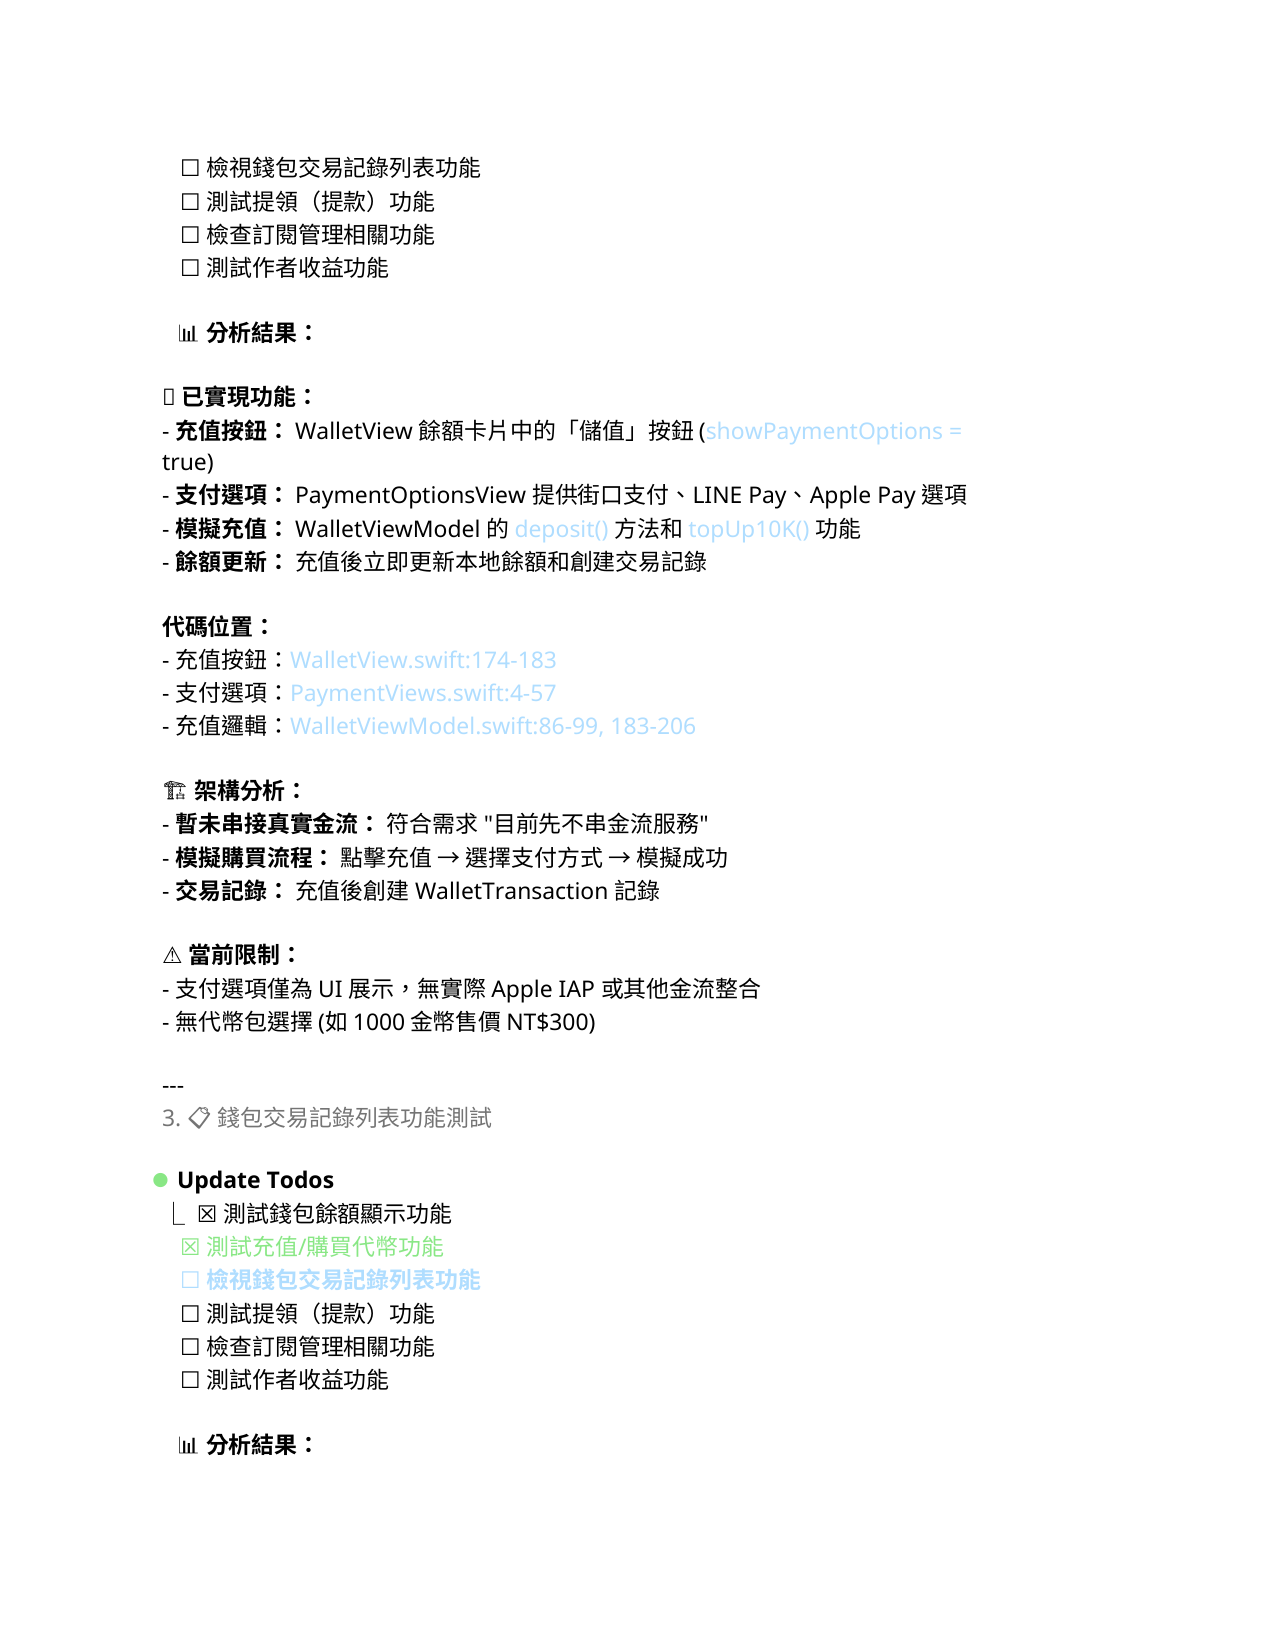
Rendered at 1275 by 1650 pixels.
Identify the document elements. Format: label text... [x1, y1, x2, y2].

text - 充值按鈕：WalletView.swift:174-183 [150, 642, 1125, 675]
text true) [150, 446, 1125, 477]
text - 餘額更新： 充值後立即更新本地餘額和創建交易記錄 [150, 544, 1125, 577]
text - 支付選項僅為 UI 展示，無實際 Apple IAP 或其他金流整合 [150, 971, 1125, 1004]
text ☐ 測試提領（提款）功能 [150, 1296, 1125, 1329]
text 🏗️ 架構分析： [150, 773, 1125, 806]
text ⏺ Update Todos [150, 1164, 1125, 1196]
text ☐ 測試作者收益功能 [150, 1362, 1125, 1396]
text ✅ 已實現功能： [150, 379, 1125, 412]
text ☐ 測試作者收益功能 [150, 250, 1125, 283]
text ☒ 測試充值/購買代幣功能 [150, 1229, 1125, 1262]
text ☐ 檢視錢包交易記錄列表功能 [150, 1262, 1125, 1296]
text ☐ 檢視錢包交易記錄列表功能 [150, 150, 1125, 183]
text 代碼位置： [150, 608, 1125, 642]
text ⏺ 📊 分析結果： [150, 314, 1125, 348]
text - 支付選項：PaymentViews.swift:4-57 [150, 675, 1125, 708]
text ☐ 檢查訂閱管理相關功能 [150, 1329, 1125, 1362]
text - 交易記錄： 充值後創建 WalletTransaction 記錄 [150, 873, 1125, 906]
text - 模擬購買流程： 點擊充值 → 選擇支付方式 → 模擬成功 [150, 839, 1125, 873]
text 3. 📋 錢包交易記錄列表功能測試 [150, 1100, 1125, 1133]
text - 模擬充值： WalletViewModel 的 deposit() 方法和 topUp10K() 功能 [150, 510, 1125, 544]
text - 無代幣包選擇 (如 1000金幣售價NT$300) [150, 1004, 1125, 1037]
text ☐ 檢查訂閱管理相關功能 [150, 217, 1125, 250]
text ⚠️ 當前限制： [150, 937, 1125, 971]
text ⎿ ☒ 測試錢包餘額顯示功能 [150, 1196, 1125, 1229]
text - 支付選項： PaymentOptionsView 提供街口支付、LINE Pay、Apple Pay 選項 [150, 477, 1125, 510]
text - 充值按鈕： WalletView 餘額卡片中的「儲值」按鈕 (showPaymentOptions = [150, 412, 1125, 446]
text ⏺ 📊 分析結果： [150, 1427, 1125, 1460]
text - 暫未串接真實金流： 符合需求 "目前先不串金流服務" [150, 806, 1125, 839]
text --- [150, 1069, 1125, 1100]
text ☐ 測試提領（提款）功能 [150, 183, 1125, 217]
text - 充值邏輯：WalletViewModel.swift:86-99, 183-206 [150, 708, 1125, 742]
